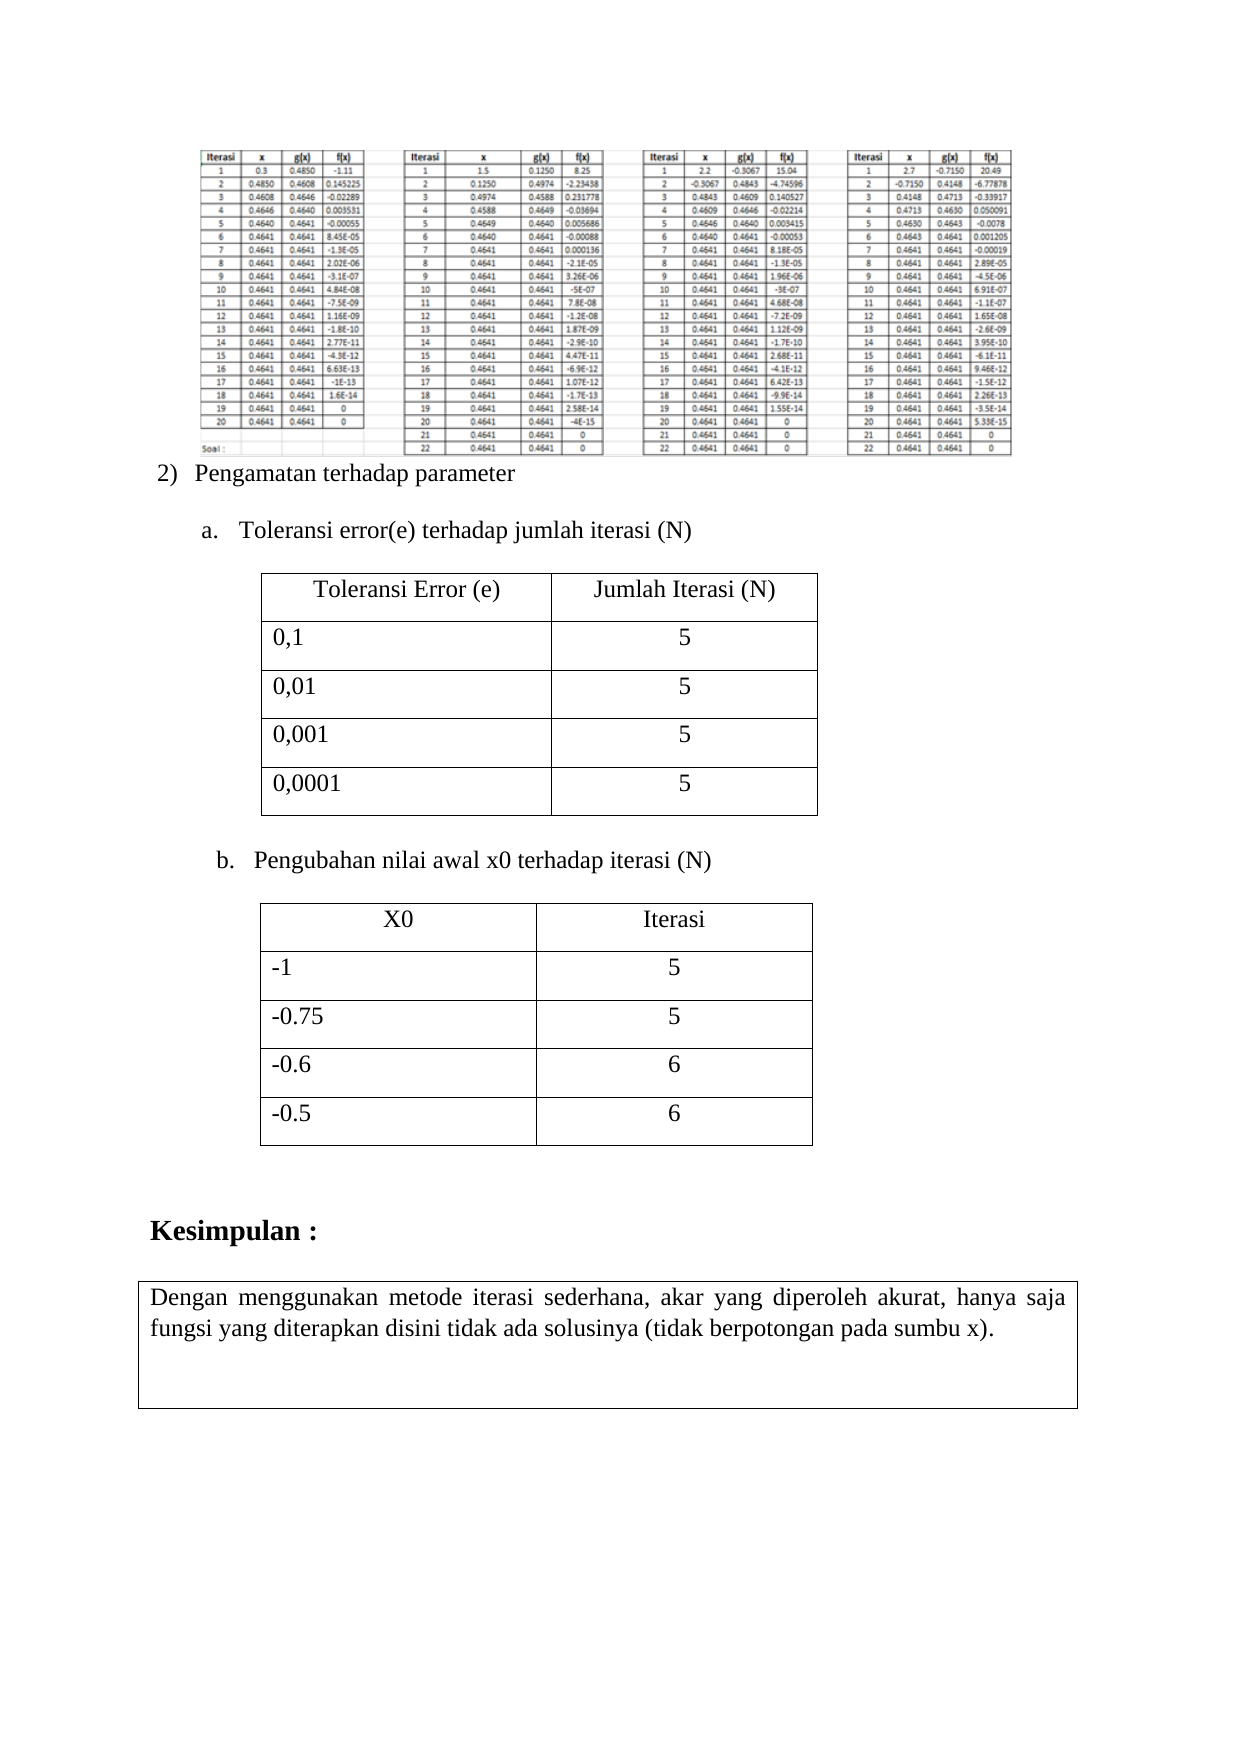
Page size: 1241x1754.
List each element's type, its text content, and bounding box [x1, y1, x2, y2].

table_cell -1 [261, 952, 536, 1000]
table_cell 6 [537, 1049, 812, 1097]
picture [200, 150, 1013, 458]
list Toleransi error(e) terhadap jumlah iterasi (N) [201, 515, 1090, 544]
table_cell 5 [552, 622, 817, 670]
table_cell 5 [552, 768, 817, 815]
table_header Dengan menggunakan metode iterasi sederhana, akar yang diperoleh akurat, hanya saja fungsi yang diterapkan disini tidak ada solusinya (tidak berpotongan pada sumbu x). [139, 1282, 1077, 1408]
table_header Toleransi Error (e) [262, 574, 551, 621]
table_cell 0,01 [262, 671, 551, 718]
list Pengubahan nilai awal x0 terhadap iterasi (N) [216, 845, 1090, 874]
table_cell 0,001 [262, 719, 551, 767]
list Pengamatan terhadap parameter [157, 458, 1090, 486]
table_cell -0.75 [261, 1001, 536, 1048]
table_cell 6 [537, 1098, 812, 1145]
table_cell 5 [552, 719, 817, 767]
list Kesimpulan : [150, 1213, 1090, 1247]
table_cell 0,0001 [262, 768, 551, 815]
table_header Iterasi [537, 904, 812, 951]
table_cell 5 [537, 952, 812, 1000]
table_cell 5 [552, 671, 817, 718]
table_cell -0.6 [261, 1049, 536, 1097]
table_header X0 [261, 904, 536, 951]
table_cell -0.5 [261, 1098, 536, 1145]
table_header Jumlah Iterasi (N) [552, 574, 817, 621]
table_cell 0,1 [262, 622, 551, 670]
table_cell 5 [537, 1001, 812, 1048]
